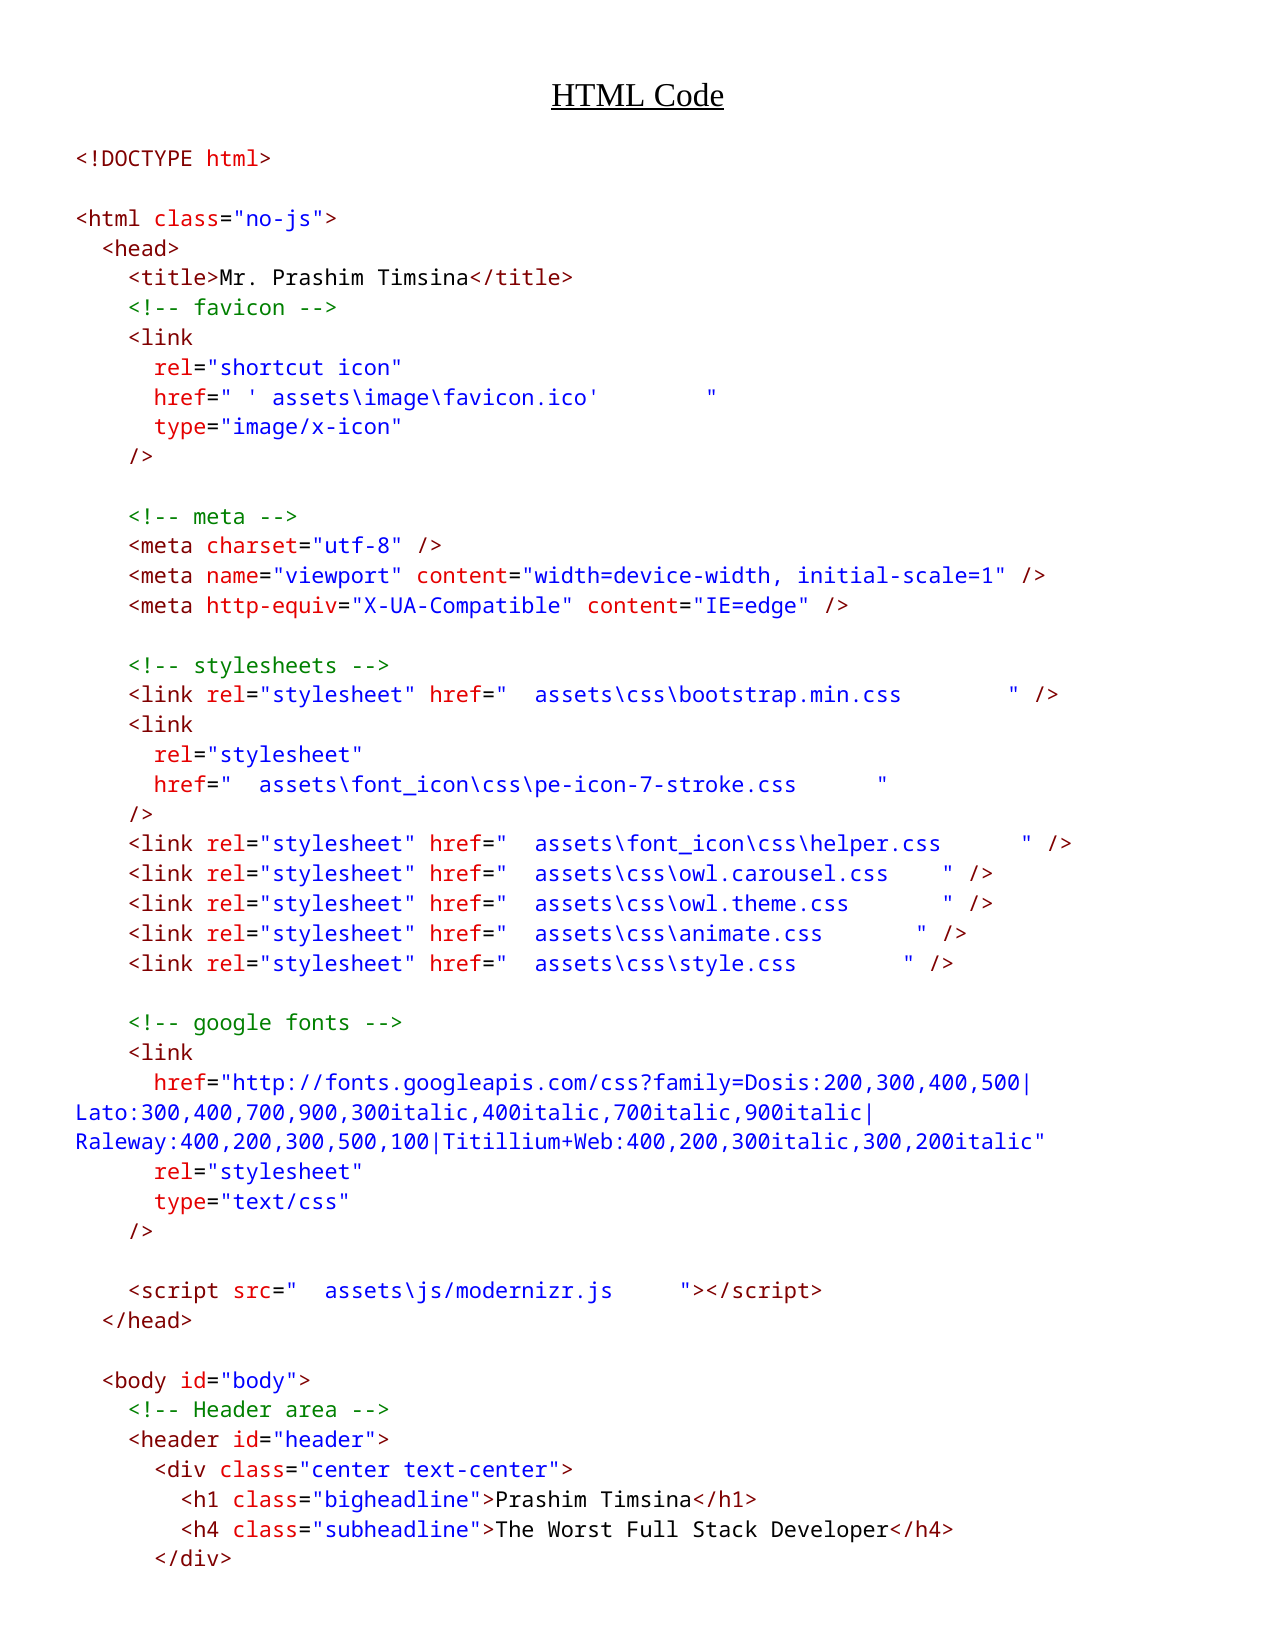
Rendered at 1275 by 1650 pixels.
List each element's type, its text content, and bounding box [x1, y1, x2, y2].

text <div class="center text-center"> [75, 1454, 1200, 1484]
text <body id="body"> [75, 1364, 1200, 1394]
text <h4 class="subheadline">The Worst Full Stack Developer</h4> [75, 1513, 1200, 1543]
text href="http://fonts.googleapis.com/css?family=Dosis:200,300,400,500|Lato:300,400,700,900,300italic,400italic,700italic,900italic|Raleway:400,200,300,500,100|Titillium+Web:400,200,300italic,300,200italic" [75, 1067, 1200, 1156]
text /> [75, 441, 1200, 471]
text <h1 class="bigheadline">Prashim Timsina</h1> [75, 1484, 1200, 1513]
text /> [75, 798, 1200, 828]
text <title>Mr. Prashim Timsina</title> [75, 262, 1200, 292]
text rel="stylesheet" [75, 1156, 1200, 1186]
text <link rel="stylesheet" href=" assets\css\owl.theme.css " /> [75, 888, 1200, 918]
text <link rel="stylesheet" href=" assets\css\bootstrap.min.css " /> [75, 679, 1200, 709]
text <!-- favicon --> [75, 292, 1200, 322]
text <!-- Header area --> [75, 1394, 1200, 1424]
text <!-- google fonts --> [75, 1007, 1200, 1037]
text <link [75, 709, 1200, 739]
text <!-- meta --> [75, 501, 1200, 530]
text <link rel="stylesheet" href=" assets\css\owl.carousel.css " /> [75, 858, 1200, 888]
text <link [75, 1037, 1200, 1067]
text <meta name="viewport" content="width=device-width, initial-scale=1" /> [75, 560, 1200, 590]
text </head> [75, 1305, 1200, 1335]
text <meta http-equiv="X-UA-Compatible" content="IE=edge" /> [75, 590, 1200, 620]
text rel="stylesheet" [75, 739, 1200, 769]
text href=" ' assets\image\favicon.ico' " [75, 381, 1200, 411]
text <link [75, 322, 1200, 352]
text type="text/css" [75, 1186, 1200, 1216]
text <!-- stylesheets --> [75, 649, 1200, 679]
text </div> [75, 1543, 1200, 1573]
text href=" assets\font_icon\css\pe-icon-7-stroke.css " [75, 769, 1200, 798]
text <link rel="stylesheet" href=" assets\font_icon\css\helper.css " /> [75, 828, 1200, 858]
text type="image/x-icon" [75, 411, 1200, 441]
text <html class="no-js"> [75, 203, 1200, 232]
text <!DOCTYPE html> [75, 143, 1200, 173]
text <link rel="stylesheet" href=" assets\css\animate.css " /> [75, 918, 1200, 947]
text <script src=" assets\js/modernizr.js "></script> [75, 1275, 1200, 1305]
text <link rel="stylesheet" href=" assets\css\style.css " /> [75, 947, 1200, 977]
text <head> [75, 232, 1200, 262]
text /> [75, 1216, 1200, 1245]
text rel="shortcut icon" [75, 352, 1200, 381]
text <meta charset="utf-8" /> [75, 530, 1200, 560]
text HTML Code [75, 75, 1200, 113]
text <header id="header"> [75, 1424, 1200, 1454]
